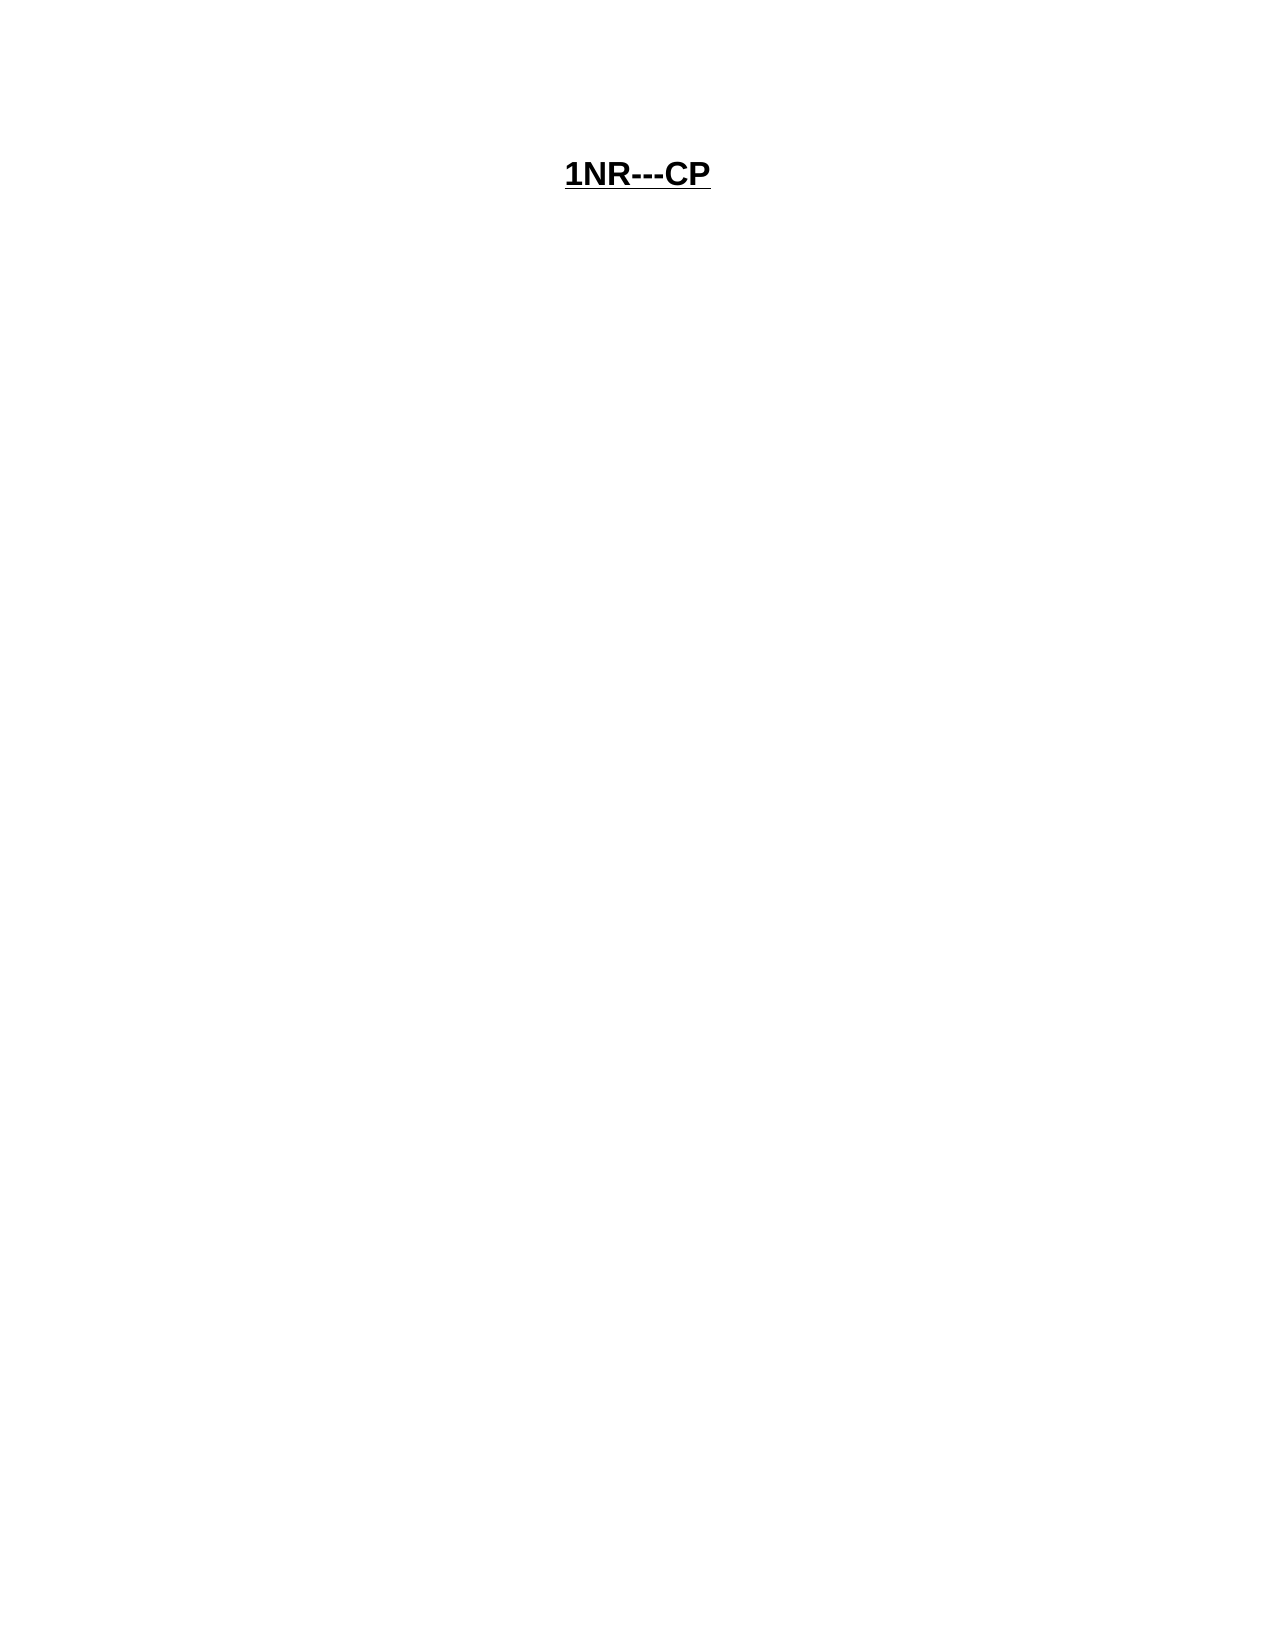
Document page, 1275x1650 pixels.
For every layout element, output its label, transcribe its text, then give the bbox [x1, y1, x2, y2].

subtitle 1NR---CP [150, 154, 1125, 193]
